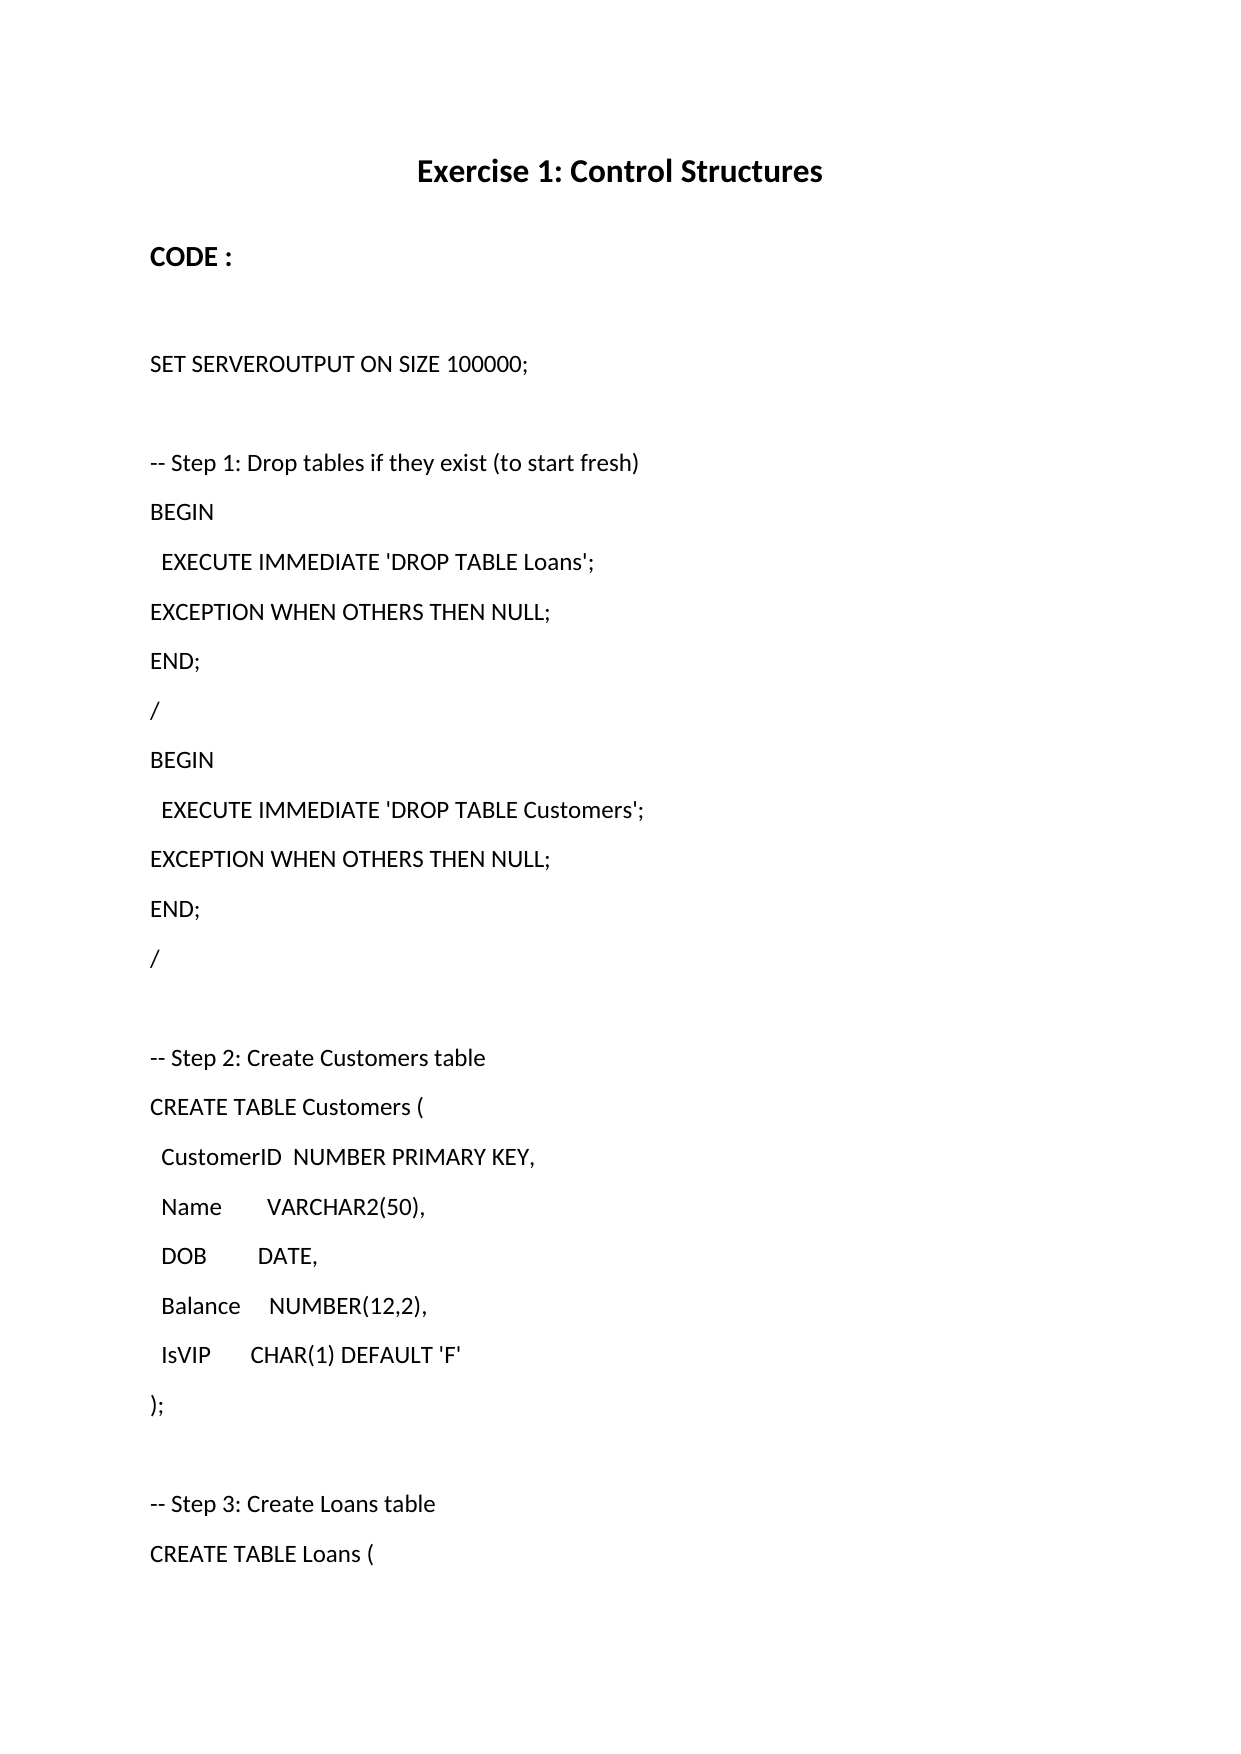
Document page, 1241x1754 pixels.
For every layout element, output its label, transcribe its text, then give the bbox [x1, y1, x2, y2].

text EXECUTE IMMEDIATE 'DROP TABLE Loans'; [150, 546, 1090, 577]
text CREATE TABLE Customers ( [150, 1092, 1090, 1122]
text SET SERVEROUTPUT ON SIZE 100000; [150, 348, 1090, 378]
text -- Step 2: Create Customers table [150, 1042, 1090, 1072]
text Balance NUMBER(12,2), [150, 1290, 1090, 1320]
text CREATE TABLE Loans ( [150, 1538, 1090, 1568]
text / [150, 695, 1090, 725]
text CustomerID NUMBER PRIMARY KEY, [150, 1141, 1090, 1172]
text / [150, 943, 1090, 973]
text END; [150, 645, 1090, 676]
text -- Step 1: Drop tables if they exist (to start fresh) [150, 447, 1090, 477]
text Exercise 1: Control Structures [150, 150, 1090, 191]
text EXCEPTION WHEN OTHERS THEN NULL; [150, 844, 1090, 874]
text EXCEPTION WHEN OTHERS THEN NULL; [150, 596, 1090, 626]
text EXECUTE IMMEDIATE 'DROP TABLE Customers'; [150, 794, 1090, 824]
text IsVIP CHAR(1) DEFAULT 'F' [150, 1339, 1090, 1370]
text ); [150, 1389, 1090, 1419]
text END; [150, 893, 1090, 924]
text DOB DATE, [150, 1240, 1090, 1271]
text BEGIN [150, 497, 1090, 527]
text Name VARCHAR2(50), [150, 1191, 1090, 1221]
text -- Step 3: Create Loans table [150, 1488, 1090, 1519]
text BEGIN [150, 744, 1090, 775]
text CODE : [150, 238, 1090, 273]
